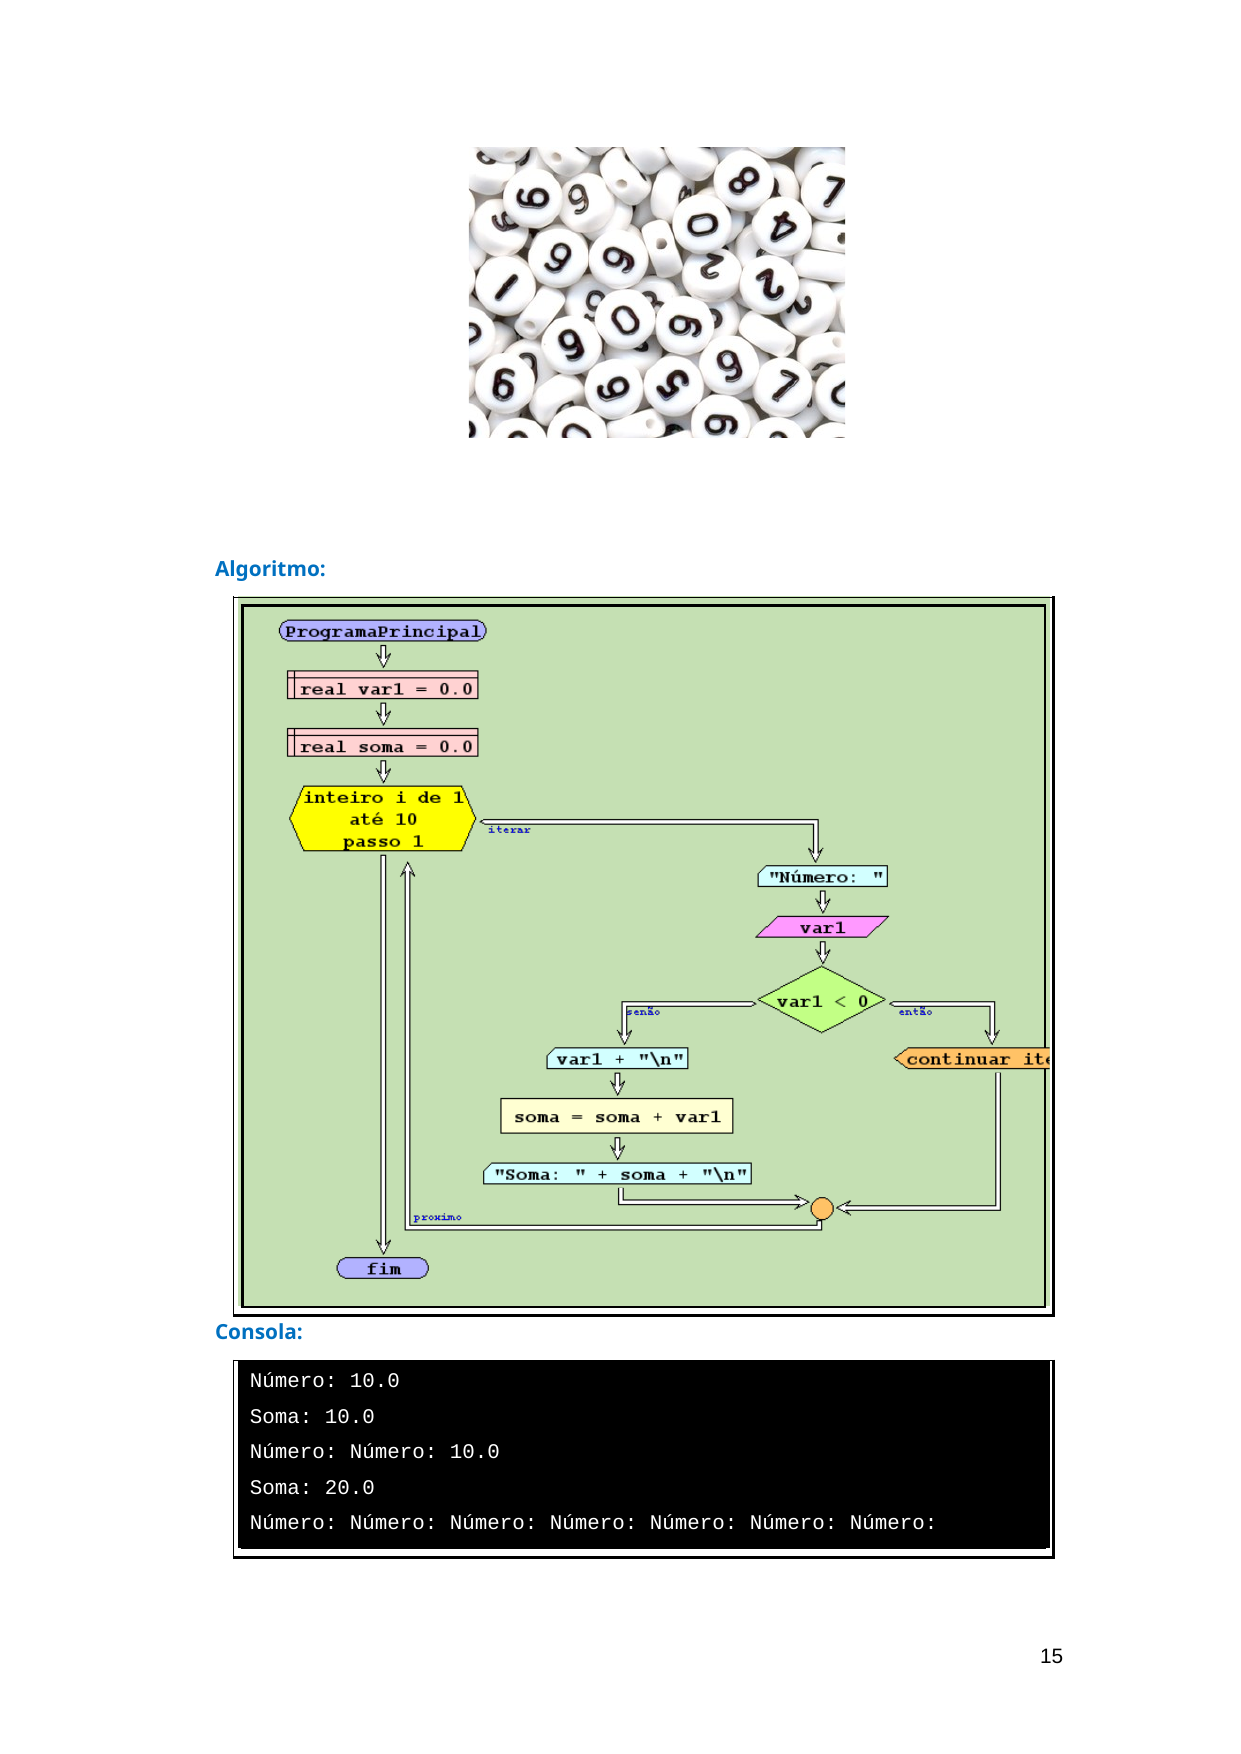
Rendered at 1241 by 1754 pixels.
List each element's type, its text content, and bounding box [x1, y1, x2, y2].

table_header [238, 598, 1050, 1306]
table_header Número: 10.0 Soma: 10.0 Número: Número: 10.0 Soma: 20.0 Número: Número: Número: Número: Número: Número: Número: [238, 1361, 1050, 1548]
text Algoritmo: [215, 554, 1063, 582]
picture [249, 607, 1050, 1294]
text Consola: [215, 1317, 1063, 1345]
picture [468, 147, 846, 438]
